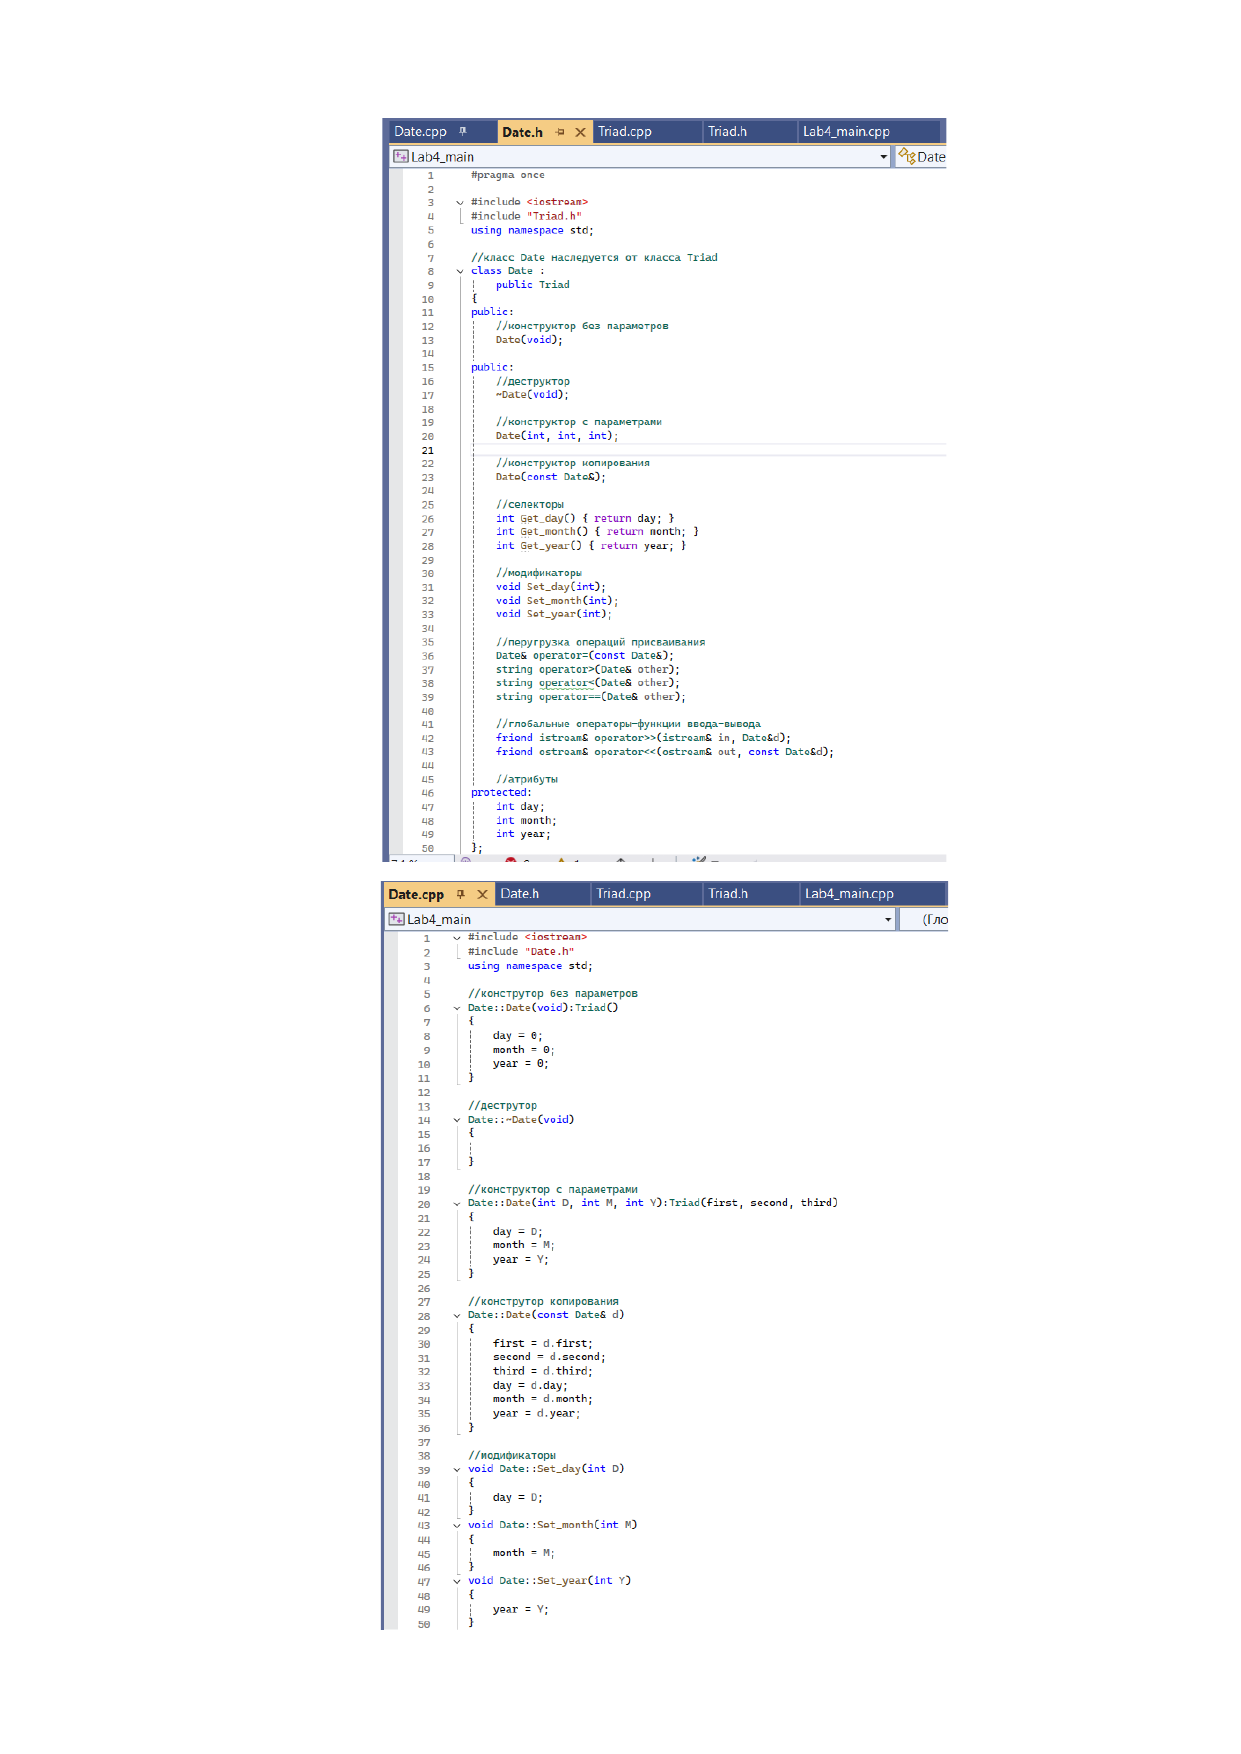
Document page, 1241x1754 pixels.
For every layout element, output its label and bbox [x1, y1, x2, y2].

picture [380, 881, 949, 1630]
picture [382, 118, 947, 862]
